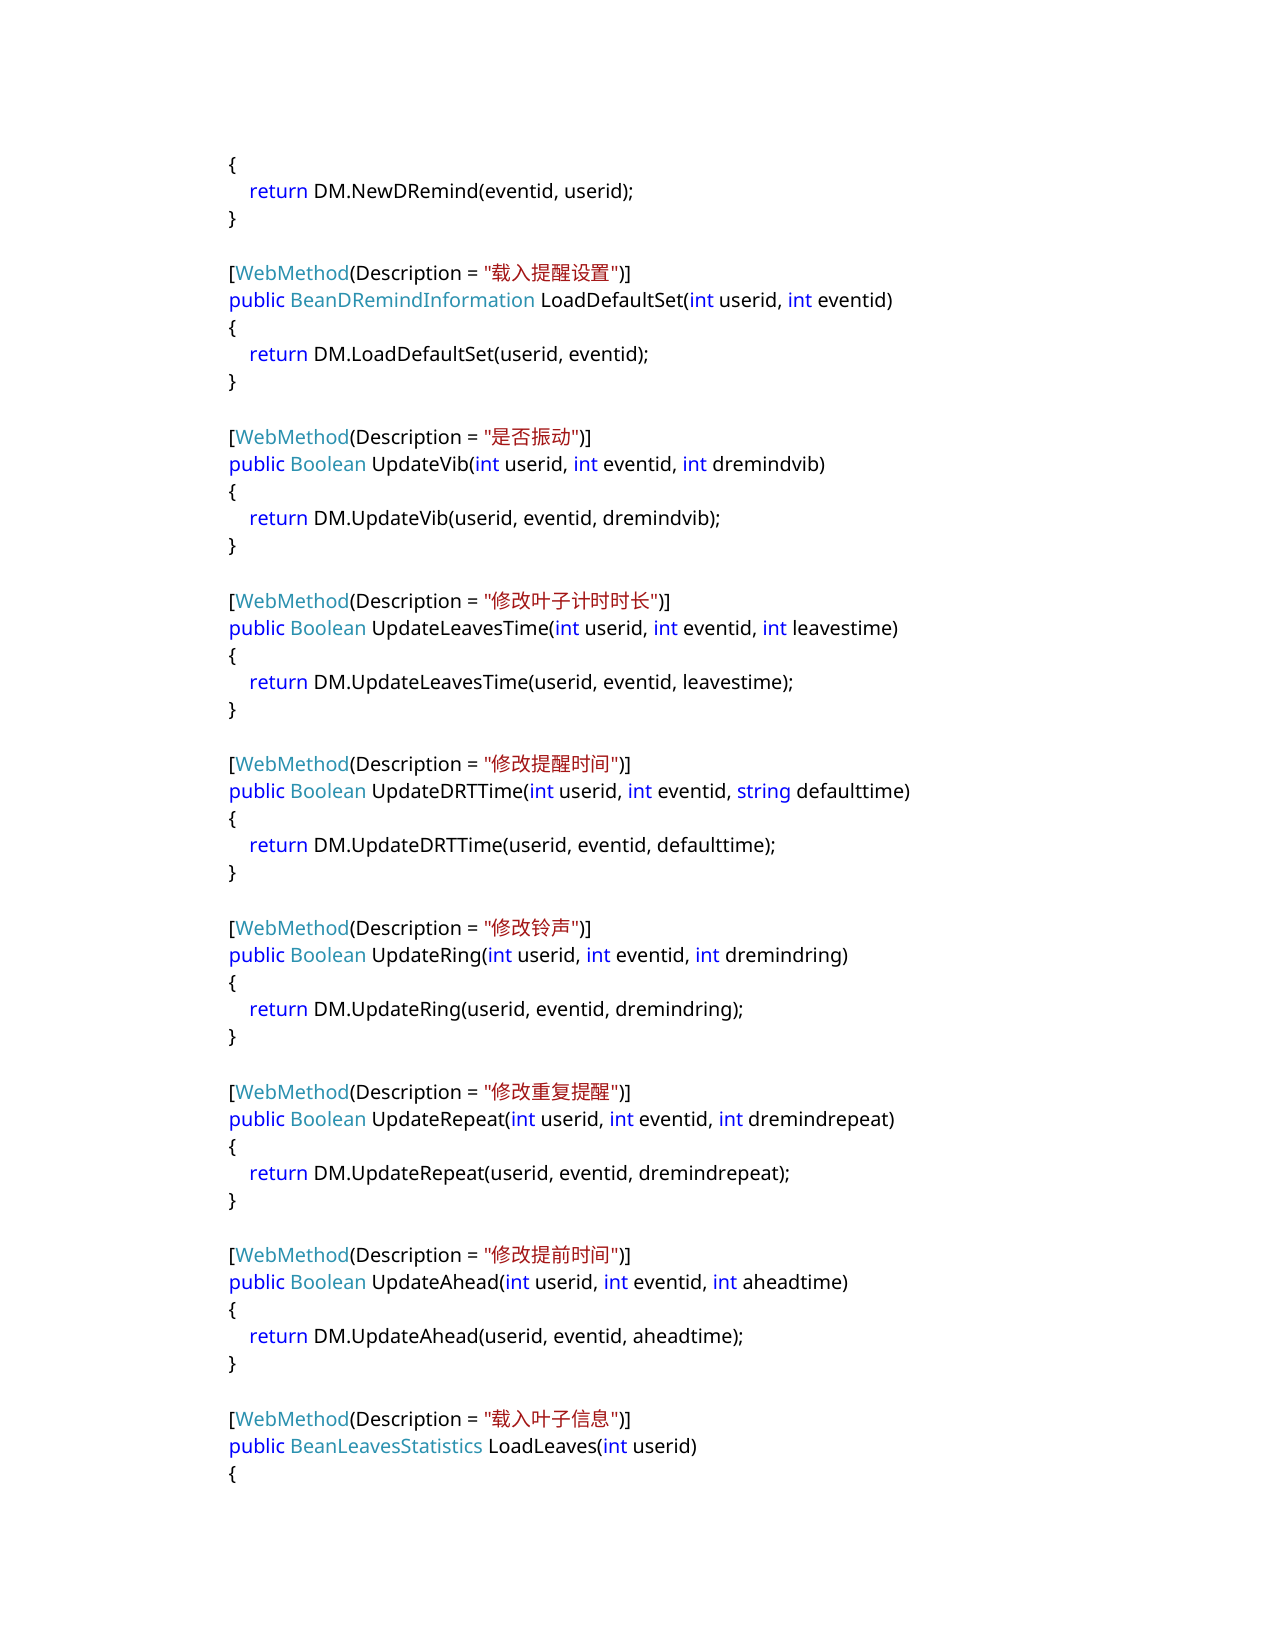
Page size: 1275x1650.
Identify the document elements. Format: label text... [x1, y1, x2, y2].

text return DM.UpdateAhead(userid, eventid, aheadtime); [187, 1322, 1087, 1349]
text return DM.UpdateDRTTime(userid, eventid, defaulttime); [187, 832, 1087, 858]
text public Boolean UpdateVib(int userid, int eventid, int dremindvib) [187, 450, 1087, 477]
text { [187, 477, 1087, 504]
text [WebMethod(Description = "修改铃声")] [187, 912, 1087, 941]
text public Boolean UpdateLeavesTime(int userid, int eventid, int leavestime) [187, 614, 1087, 641]
text return DM.UpdateRepeat(userid, eventid, dremindrepeat); [187, 1159, 1087, 1186]
text } [187, 368, 1087, 394]
text return DM.UpdateVib(userid, eventid, dremindvib); [187, 504, 1087, 531]
text public Boolean UpdateAhead(int userid, int eventid, int aheadtime) [187, 1268, 1087, 1296]
text { [187, 150, 1087, 177]
text } [187, 695, 1087, 722]
text } [187, 204, 1087, 231]
text } [187, 1022, 1087, 1049]
text public Boolean UpdateRing(int userid, int eventid, int dremindring) [187, 941, 1087, 968]
text [WebMethod(Description = "是否振动")] [187, 422, 1087, 450]
text public BeanDRemindInformation LoadDefaultSet(int userid, int eventid) [187, 287, 1087, 314]
text return DM.LoadDefaultSet(userid, eventid); [187, 341, 1087, 368]
text [WebMethod(Description = "修改提前时间")] [187, 1240, 1087, 1268]
text [WebMethod(Description = "修改叶子计时时长")] [187, 585, 1087, 614]
text [WebMethod(Description = "修改重复提醒")] [187, 1076, 1087, 1105]
text { [187, 1459, 1087, 1486]
text } [187, 1186, 1087, 1213]
text [WebMethod(Description = "载入提醒设置")] [187, 258, 1087, 287]
text { [187, 314, 1087, 341]
text { [187, 1296, 1087, 1322]
text return DM.UpdateRing(userid, eventid, dremindring); [187, 995, 1087, 1022]
text [WebMethod(Description = "修改提醒时间")] [187, 749, 1087, 778]
text { [187, 1132, 1087, 1159]
text { [187, 968, 1087, 995]
text return DM.UpdateLeavesTime(userid, eventid, leavestime); [187, 668, 1087, 695]
text } [187, 858, 1087, 886]
text } [187, 1349, 1087, 1376]
text } [187, 531, 1087, 558]
text { [187, 804, 1087, 832]
text public Boolean UpdateRepeat(int userid, int eventid, int dremindrepeat) [187, 1105, 1087, 1132]
text return DM.NewDRemind(eventid, userid); [187, 177, 1087, 204]
text public Boolean UpdateDRTTime(int userid, int eventid, string defaulttime) [187, 778, 1087, 804]
text { [187, 641, 1087, 668]
text public BeanLeavesStatistics LoadLeaves(int userid) [187, 1432, 1087, 1459]
text [WebMethod(Description = "载入叶子信息")] [187, 1403, 1087, 1432]
